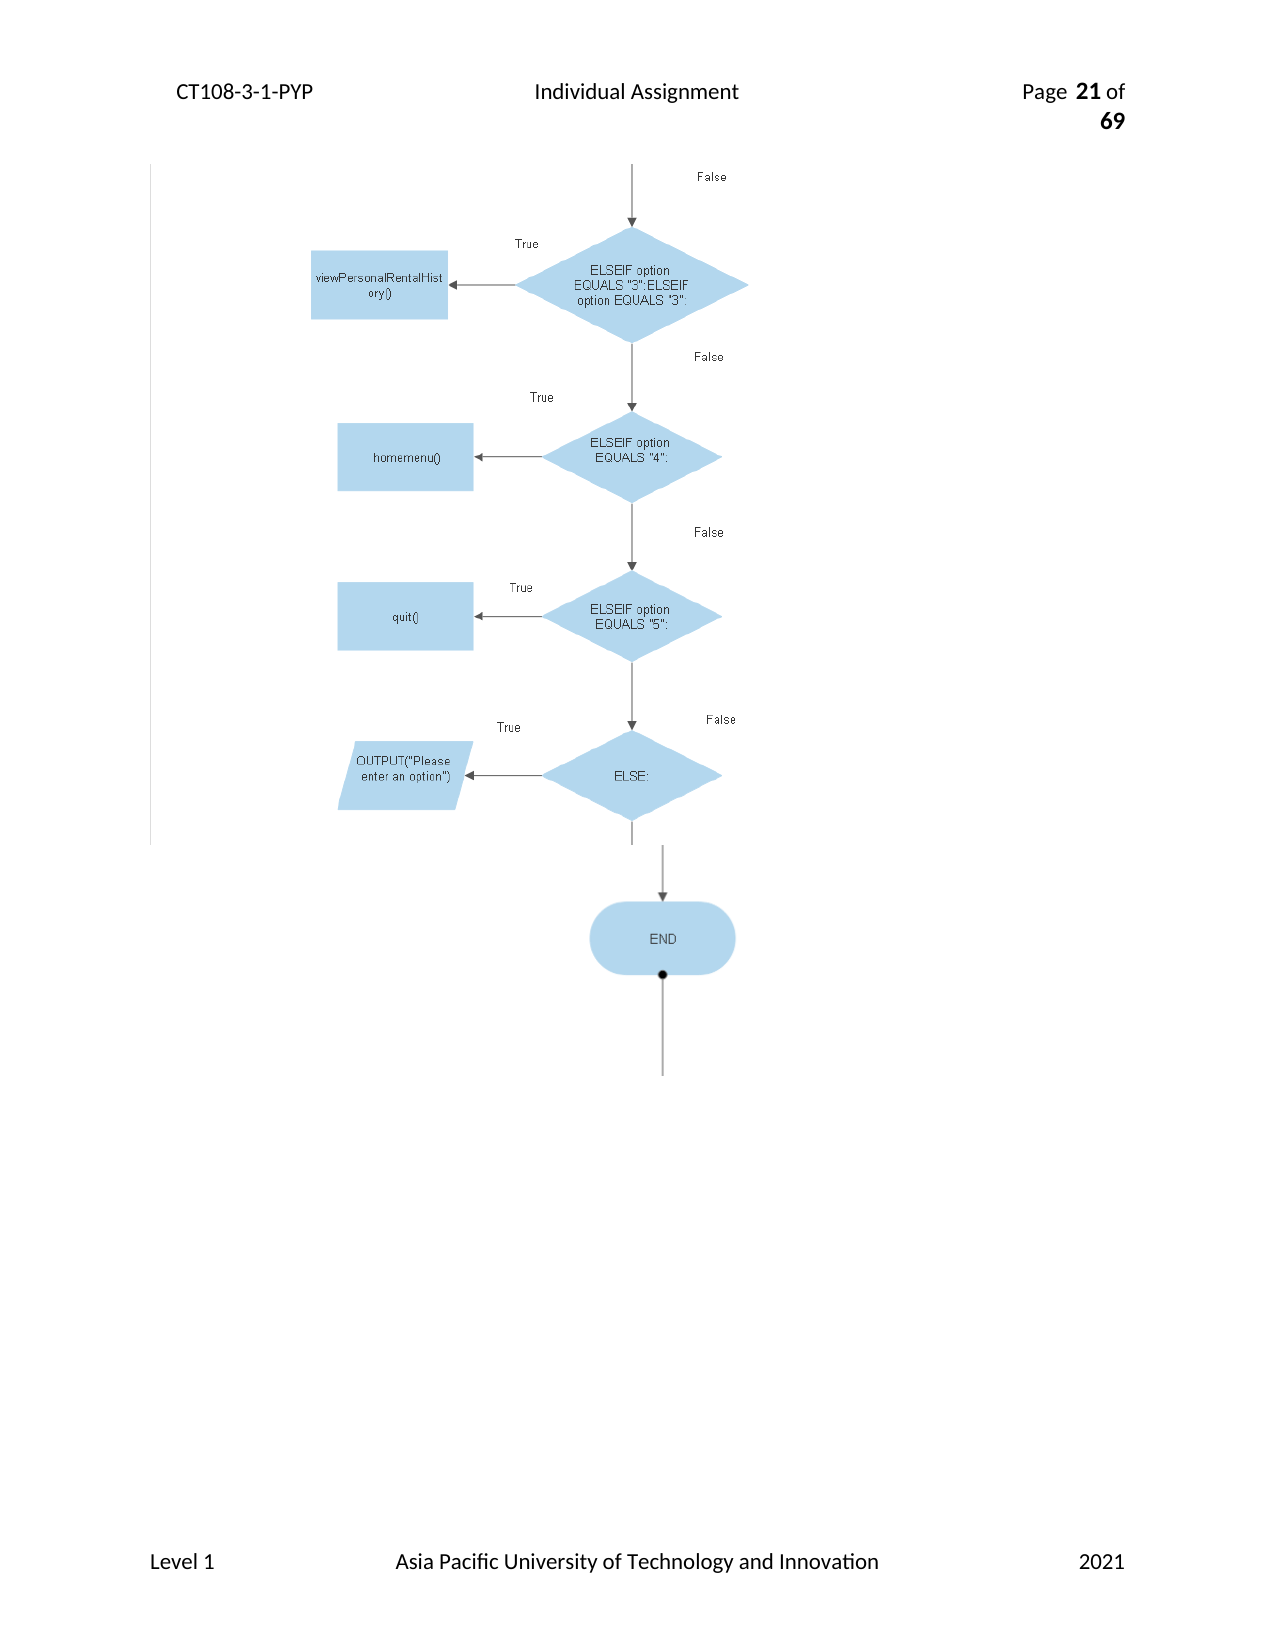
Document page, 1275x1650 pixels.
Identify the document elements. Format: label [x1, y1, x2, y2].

picture [150, 164, 1125, 1076]
